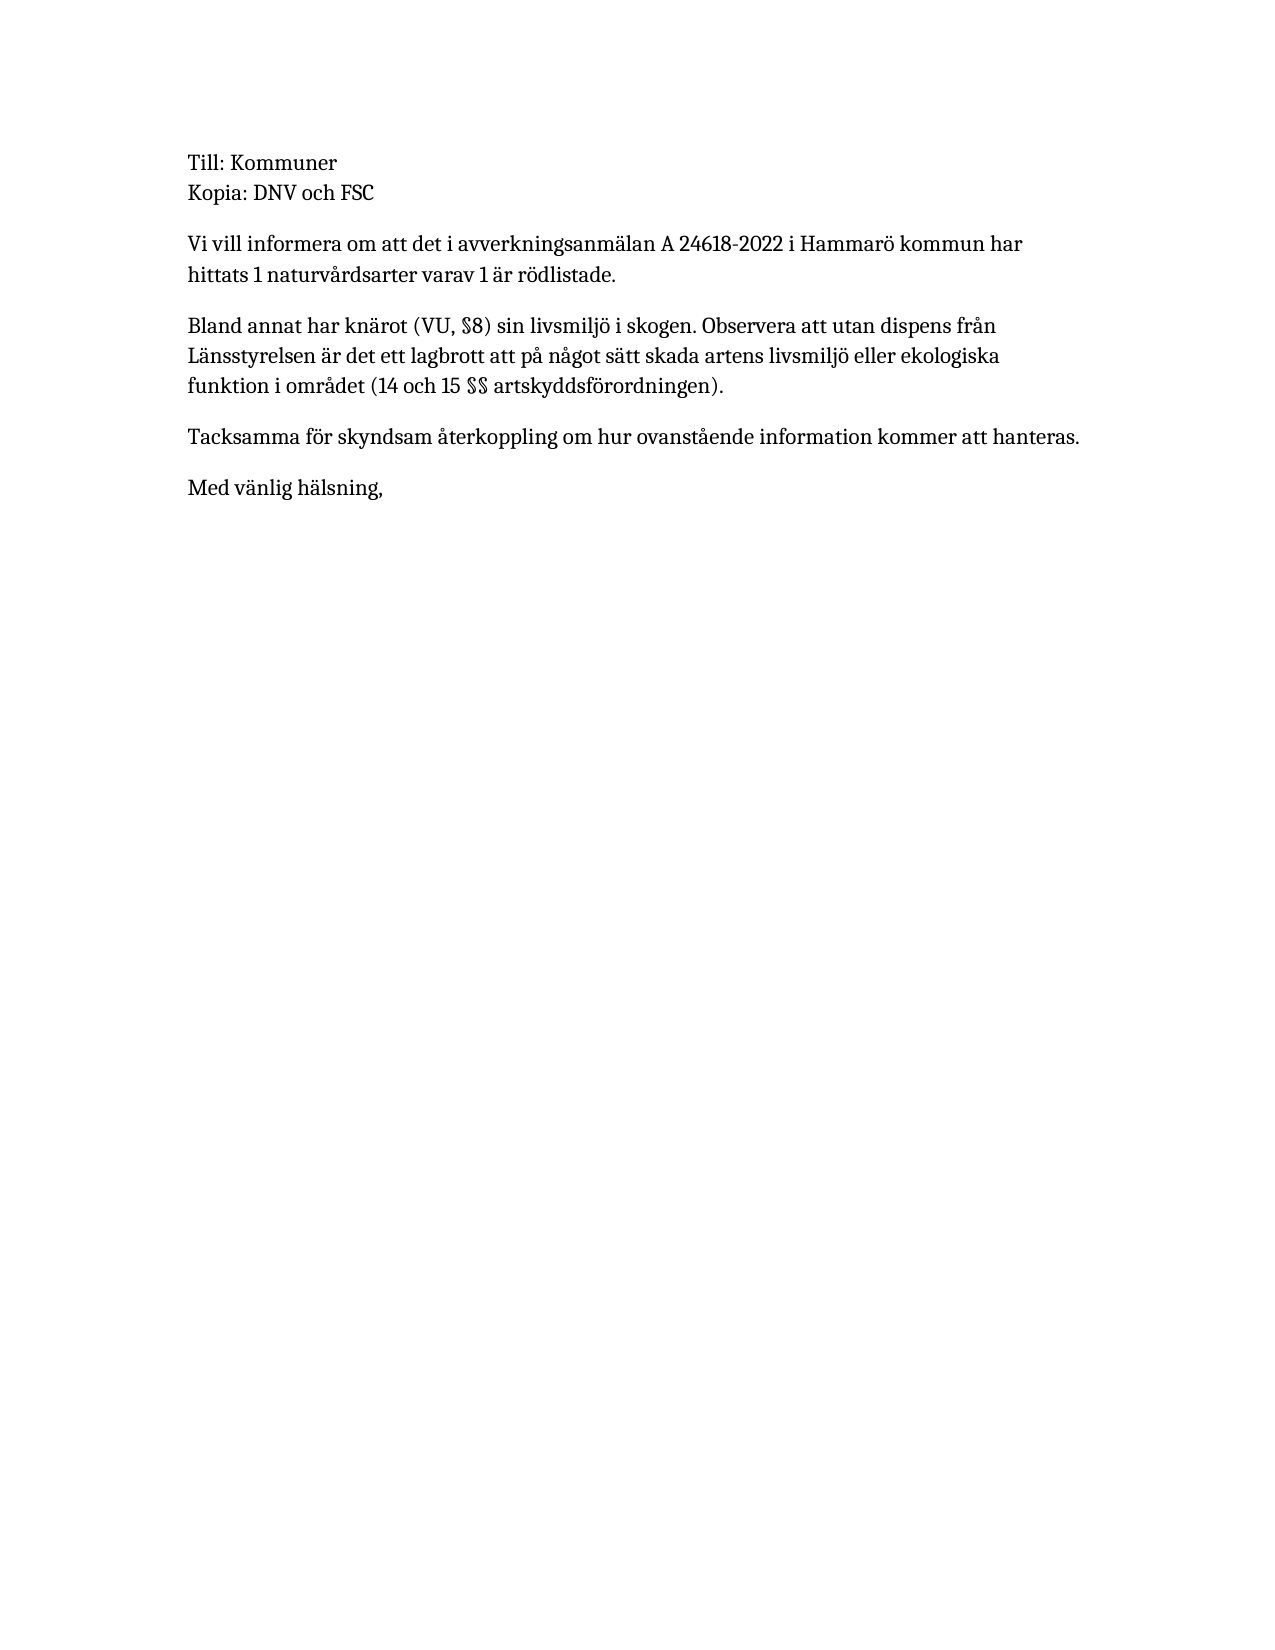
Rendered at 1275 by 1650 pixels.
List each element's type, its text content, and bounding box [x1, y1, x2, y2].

text Till: Kommuner Kopia: DNV och FSC [187, 150, 1087, 207]
text Tacksamma för skyndsam återkoppling om hur ovanstående information kommer att hanteras. [187, 424, 1087, 450]
text Vi vill informera om att det i avverkningsanmälan A 24618-2022 i Hammarö kommun har hittats 1 naturvårdsarter varav 1 är rödlistade. [187, 231, 1087, 288]
text Bland annat har knärot (VU, §8) sin livsmiljö i skogen. Observera att utan dispens från Länsstyrelsen är det ett lagbrott att på något sätt skada artens livsmiljö eller ekologiska funktion i området (14 och 15 §§ artskyddsförordningen). [187, 312, 1087, 399]
text Med vänlig hälsning, [187, 475, 1087, 532]
